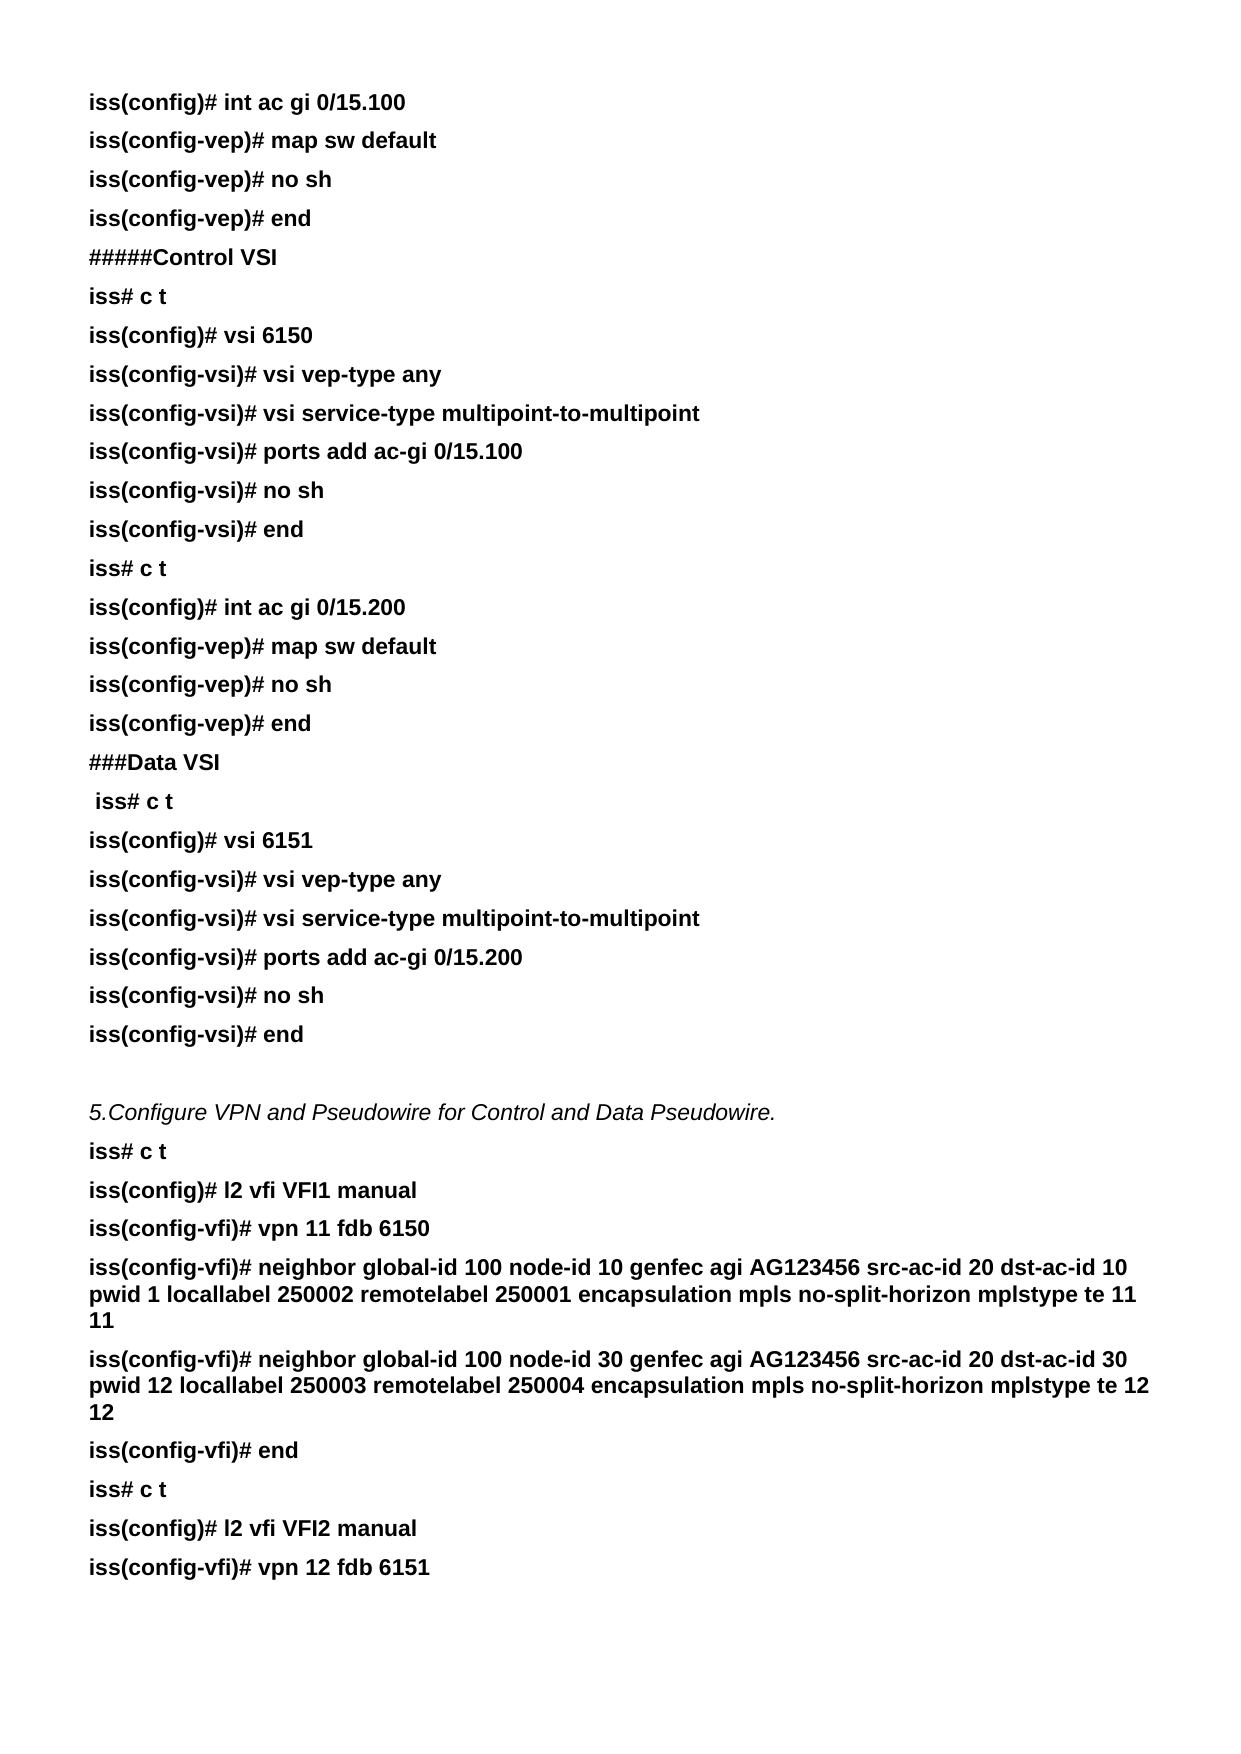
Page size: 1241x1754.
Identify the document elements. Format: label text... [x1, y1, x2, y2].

text iss(config-vep)# map sw default [89, 127, 1152, 154]
text iss(config-vsi)# vsi service-type multipoint-to-multipoint [89, 904, 1152, 931]
text iss(config-vfi)# vpn 11 fdb 6150 [89, 1215, 1152, 1242]
text iss# c t [89, 283, 1152, 309]
text #####Control VSI [89, 244, 1152, 270]
text iss(config-vsi)# end [89, 1021, 1152, 1047]
text iss# c t [89, 555, 1152, 581]
text iss# c t [89, 1138, 1152, 1164]
text iss(config-vfi)# neighbor global-id 100 node-id 30 genfec agi AG123456 src-ac-id 20 dst-ac-id 30 pwid 12 locallabel 250003 remotelabel 250004 encapsulation mpls no-split-horizon mplstype te 12 12 [89, 1346, 1152, 1425]
text iss(config)# int ac gi 0/15.200 [89, 594, 1152, 620]
text iss(config-vep)# end [89, 205, 1152, 232]
text iss(config-vep)# no sh [89, 671, 1152, 698]
text iss(config)# vsi 6150 [89, 322, 1152, 348]
text iss(config-vsi)# ports add ac-gi 0/15.100 [89, 438, 1152, 465]
text iss(config)# vsi 6151 [89, 827, 1152, 853]
text iss(config)# l2 vfi VFI2 manual [89, 1515, 1152, 1541]
text iss(config-vsi)# no sh [89, 982, 1152, 1009]
text iss(config-vfi)# neighbor global-id 100 node-id 10 genfec agi AG123456 src-ac-id 20 dst-ac-id 10 pwid 1 locallabel 250002 remotelabel 250001 encapsulation mpls no-split-horizon mplstype te 11 11 [89, 1254, 1152, 1333]
text iss# c t [89, 1476, 1152, 1503]
text iss(config-vfi)# end [89, 1437, 1152, 1464]
text iss(config-vep)# no sh [89, 166, 1152, 193]
text iss(config-vsi)# ports add ac-gi 0/15.200 [89, 943, 1152, 970]
text iss(config)# int ac gi 0/15.100 [89, 89, 1152, 115]
text iss(config-vfi)# vpn 12 fdb 6151 [89, 1554, 1152, 1580]
text iss(config-vep)# end [89, 710, 1152, 737]
text iss# c t [89, 788, 1152, 814]
text iss(config-vsi)# vsi vep-type any [89, 866, 1152, 892]
text iss(config-vep)# map sw default [89, 633, 1152, 659]
text 5.Configure VPN and Pseudowire for Control and Data Pseudowire. [89, 1099, 1152, 1125]
text iss(config-vsi)# end [89, 516, 1152, 542]
text ###Data VSI [89, 749, 1152, 776]
text iss(config)# l2 vfi VFI1 manual [89, 1177, 1152, 1203]
text iss(config-vsi)# vsi vep-type any [89, 361, 1152, 387]
text iss(config-vsi)# vsi service-type multipoint-to-multipoint [89, 399, 1152, 426]
text iss(config-vsi)# no sh [89, 477, 1152, 503]
